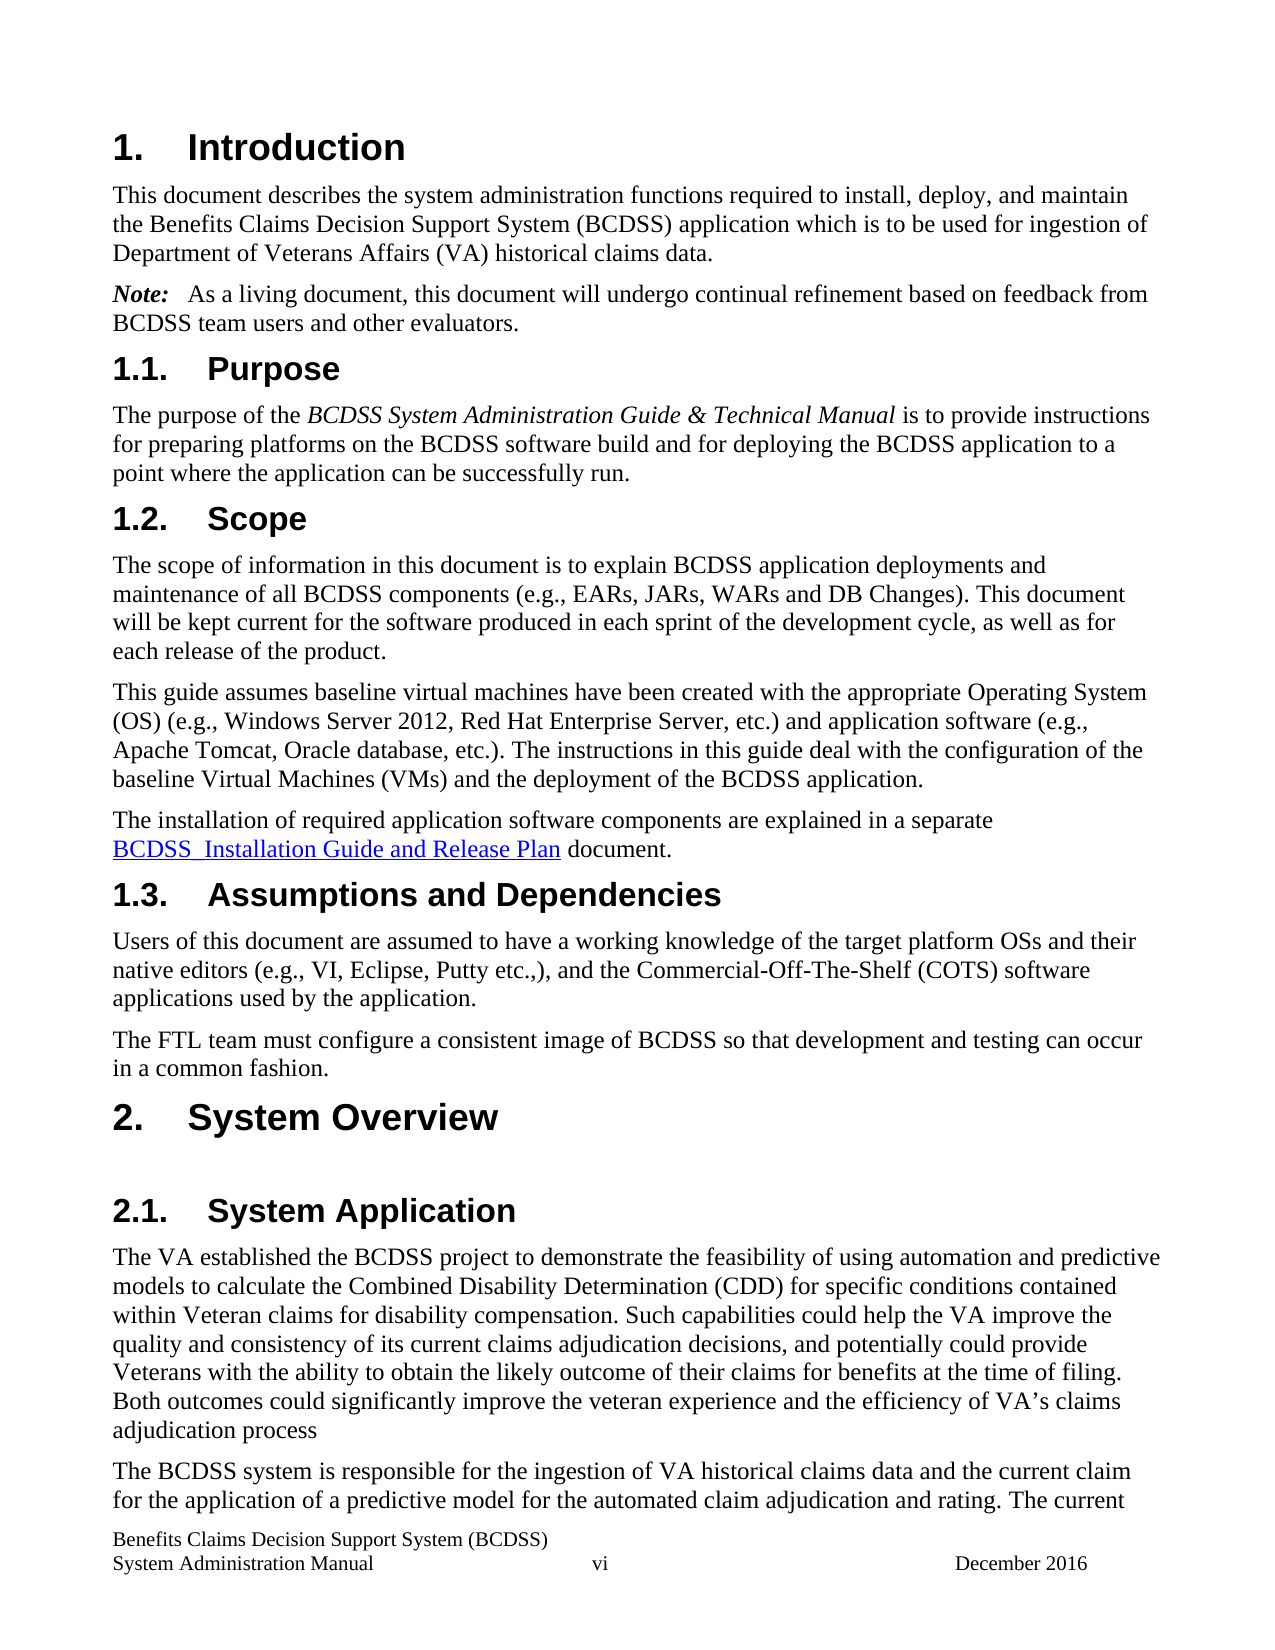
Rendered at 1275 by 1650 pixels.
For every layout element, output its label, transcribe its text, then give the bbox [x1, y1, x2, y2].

text The scope of information in this document is to explain BCDSS application deployments and maintenance of all BCDSS components (e.g., EARs, JARs, WARs and DB Changes). This document will be kept current for the software produced in each sprint of the development cycle, as well as for each release of the product. [112, 550, 1162, 665]
subtitle Introduction [112, 125, 1162, 168]
subtitle System Application [112, 1192, 1162, 1230]
text The installation of required application software components are explained in a separate BCDSS_Installation Guide and Release Plan document. [112, 805, 1162, 862]
subtitle Purpose [112, 349, 1162, 388]
text This document describes the system administration functions required to install, deploy, and maintain the Benefits Claims Decision Support System (BCDSS) application which is to be used for ingestion of Department of Veterans Affairs (VA) historical claims data. [112, 181, 1162, 267]
text Users of this document are assumed to have a working knowledge of the target platform OSs and their native editors (e.g., VI, Eclipse, Putty etc.,), and the Commercial-Off-The-Shelf (COTS) software applications used by the application. [112, 926, 1162, 1012]
text The purpose of the BCDSS System Administration Guide & Technical Manual is to provide instructions for preparing platforms on the BCDSS software build and for deploying the BCDSS application to a point where the application can be successfully run. [112, 400, 1162, 487]
subtitle System Overview [112, 1095, 1162, 1138]
text The VA established the BCDSS project to demonstrate the feasibility of using automation and predictive models to calculate the Combined Disability Determination (CDD) for specific conditions contained within Veteran claims for disability compensation. Such capabilities could help the VA improve the quality and consistency of its current claims adjudication decisions, and potentially could provide Veterans with the ability to obtain the likely outcome of their claims for benefits at the time of filing. Both outcomes could significantly improve the veteran experience and the efficiency of VA’s claims adjudication process [112, 1242, 1162, 1444]
subtitle Scope [112, 499, 1162, 537]
text Note: As a living document, this document will undergo continual refinement based on feedback from BCDSS team users and other evaluators. [112, 279, 1162, 337]
text The FTL team must configure a consistent image of BCDSS so that development and testing can occur in a common fashion. [112, 1025, 1162, 1082]
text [112, 1456, 1162, 1514]
text This guide assumes baseline virtual machines have been created with the appropriate Operating System (OS) (e.g., Windows Server 2012, Red Hat Enterprise Server, etc.) and application software (e.g., Apache Tomcat, Oracle database, etc.). The instructions in this guide deal with the configuration of the baseline Virtual Machines (VMs) and the deployment of the BCDSS application. [112, 677, 1162, 792]
subtitle Assumptions and Dependencies [112, 875, 1162, 913]
